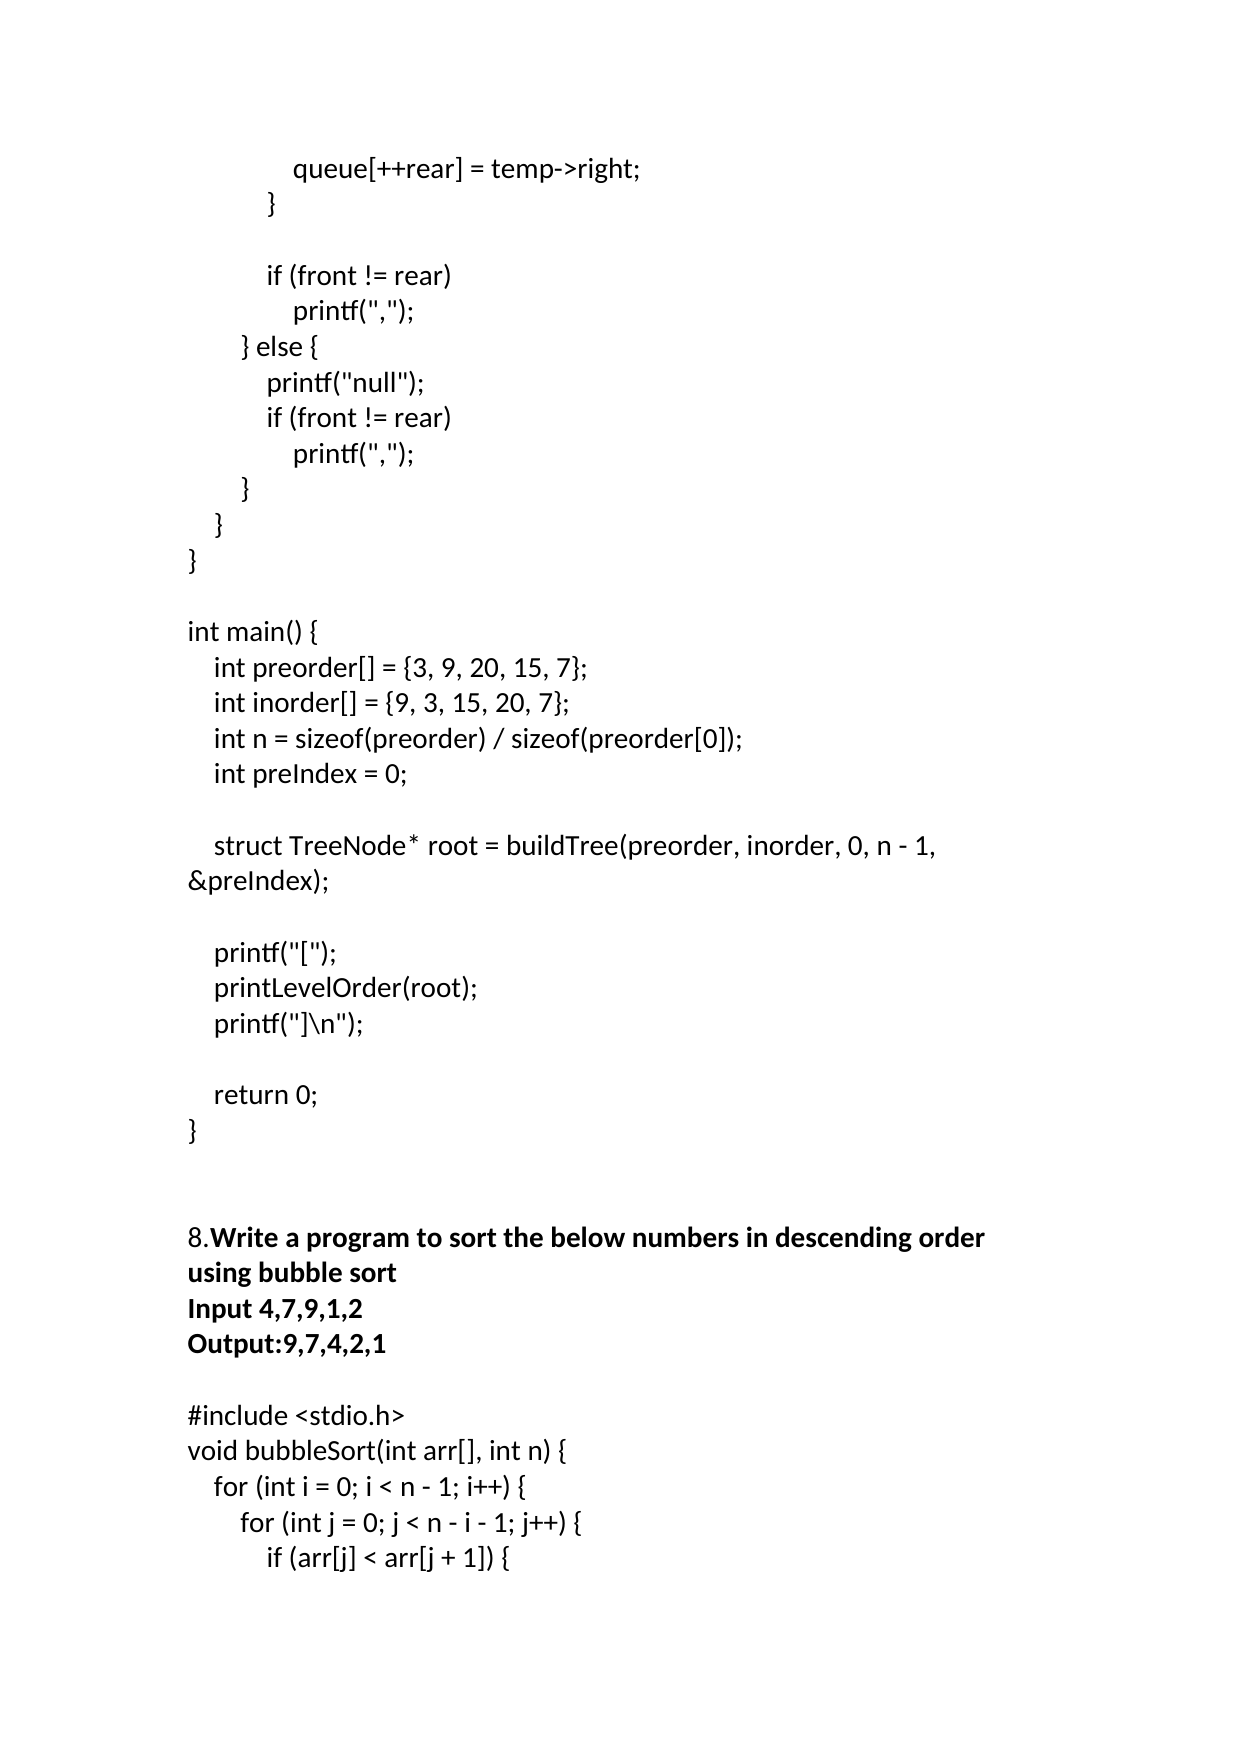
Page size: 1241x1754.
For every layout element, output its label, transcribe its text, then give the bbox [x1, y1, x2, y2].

text if (front != rear) [187, 257, 1053, 292]
text } [187, 186, 1053, 221]
text } [187, 542, 1053, 577]
text } [187, 506, 1053, 542]
text printf("["); [187, 934, 1053, 969]
text int n = sizeof(preorder) / sizeof(preorder[0]); [187, 720, 1053, 756]
text } else { [187, 328, 1053, 364]
text printLevelOrder(root); [187, 969, 1053, 1005]
text #include <stdio.h> [187, 1397, 1053, 1432]
text Output:9,7,4,2,1 [187, 1326, 1053, 1361]
text for (int i = 0; i < n - 1; i++) { [187, 1468, 1053, 1504]
text int main() { [187, 613, 1053, 649]
text if (arr[j] < arr[j + 1]) { [187, 1539, 1053, 1575]
text return 0; [187, 1076, 1053, 1112]
text void bubbleSort(int arr[], int n) { [187, 1432, 1053, 1468]
text struct TreeNode* root = buildTree(preorder, inorder, 0, n - 1, &preIndex); [187, 827, 1053, 898]
text int inorder[] = {9, 3, 15, 20, 7}; [187, 684, 1053, 720]
text queue[++rear] = temp->right; [187, 150, 1053, 186]
text Input 4,7,9,1,2 [187, 1290, 1053, 1326]
text for (int j = 0; j < n - i - 1; j++) { [187, 1504, 1053, 1539]
text printf(","); [187, 292, 1053, 328]
text printf("]\n"); [187, 1005, 1053, 1041]
text if (front != rear) [187, 399, 1053, 435]
text int preIndex = 0; [187, 756, 1053, 791]
text } [187, 1112, 1053, 1147]
text printf("null"); [187, 364, 1053, 399]
text } [187, 471, 1053, 506]
text printf(","); [187, 435, 1053, 471]
text int preorder[] = {3, 9, 20, 15, 7}; [187, 649, 1053, 684]
text 8.Write a program to sort the below numbers in descending order using bubble sort [187, 1219, 1053, 1290]
